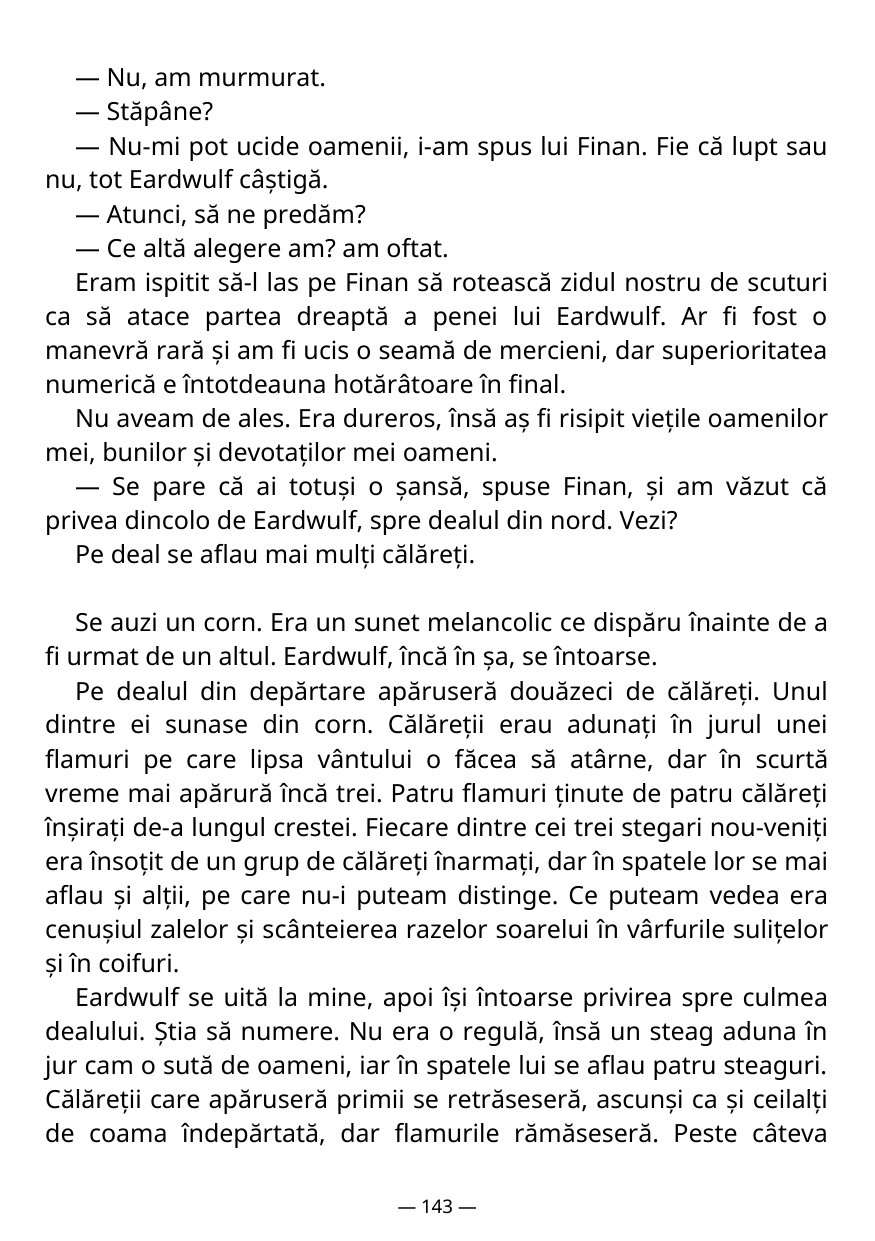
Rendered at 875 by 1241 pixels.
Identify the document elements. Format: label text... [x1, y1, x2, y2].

text Pe dealul din depărtare apăruseră douăzeci de călăreţi. Unul dintre ei sunase din corn. Călăreţii erau adunaţi în jurul unei flamuri pe care lipsa vântului o făcea să atârne, dar în scurtă vreme mai apărură încă trei. Patru flamuri ţinute de patru călăreţi înşiraţi de-a lungul crestei. Fiecare dintre cei trei stegari nou-veniţi era însoţit de un grup de călăreţi înarmaţi, dar în spatele lor se mai aflau şi alţii, pe care nu-i puteam distinge. Ce puteam vedea era cenuşiul zalelor şi scânteierea razelor soarelui în vârfurile suliţelor şi în coifuri. [45, 673, 829, 980]
text Se auzi un corn. Era un sunet melancolic ce dispăru înainte de a fi urmat de un altul. Eardwulf, încă în şa, se întoarse. [45, 605, 829, 673]
text — Nu, am murmurat. [45, 60, 829, 94]
text — Ce altă alegere am? am oftat. [45, 230, 829, 264]
text Nu aveam de ales. Era dureros, însă aş fi risipit vieţile oamenilor mei, bunilor şi devotaţilor mei oameni. [45, 401, 829, 469]
text Pe deal se aflau mai mulţi călăreţi. [45, 537, 829, 571]
text Eram ispitit să-l las pe Finan să rotească zidul nostru de scuturi ca să atace partea dreaptă a penei lui Eardwulf. Ar fi fost o manevră rară şi am fi ucis o seamă de mercieni, dar superioritatea numerică e întotdeauna hotărâtoare în final. [45, 264, 829, 401]
text — Atunci, să ne predăm? [45, 196, 829, 230]
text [45, 980, 829, 1150]
text — Nu-mi pot ucide oamenii, i-am spus lui Finan. Fie că lupt sau nu, tot Eardwulf câştigă. [45, 128, 829, 196]
text — Stăpâne? [45, 94, 829, 128]
text — Se pare că ai totuşi o şansă, spuse Finan, şi am văzut că privea dincolo de Eardwulf, spre dealul din nord. Vezi? [45, 469, 829, 537]
